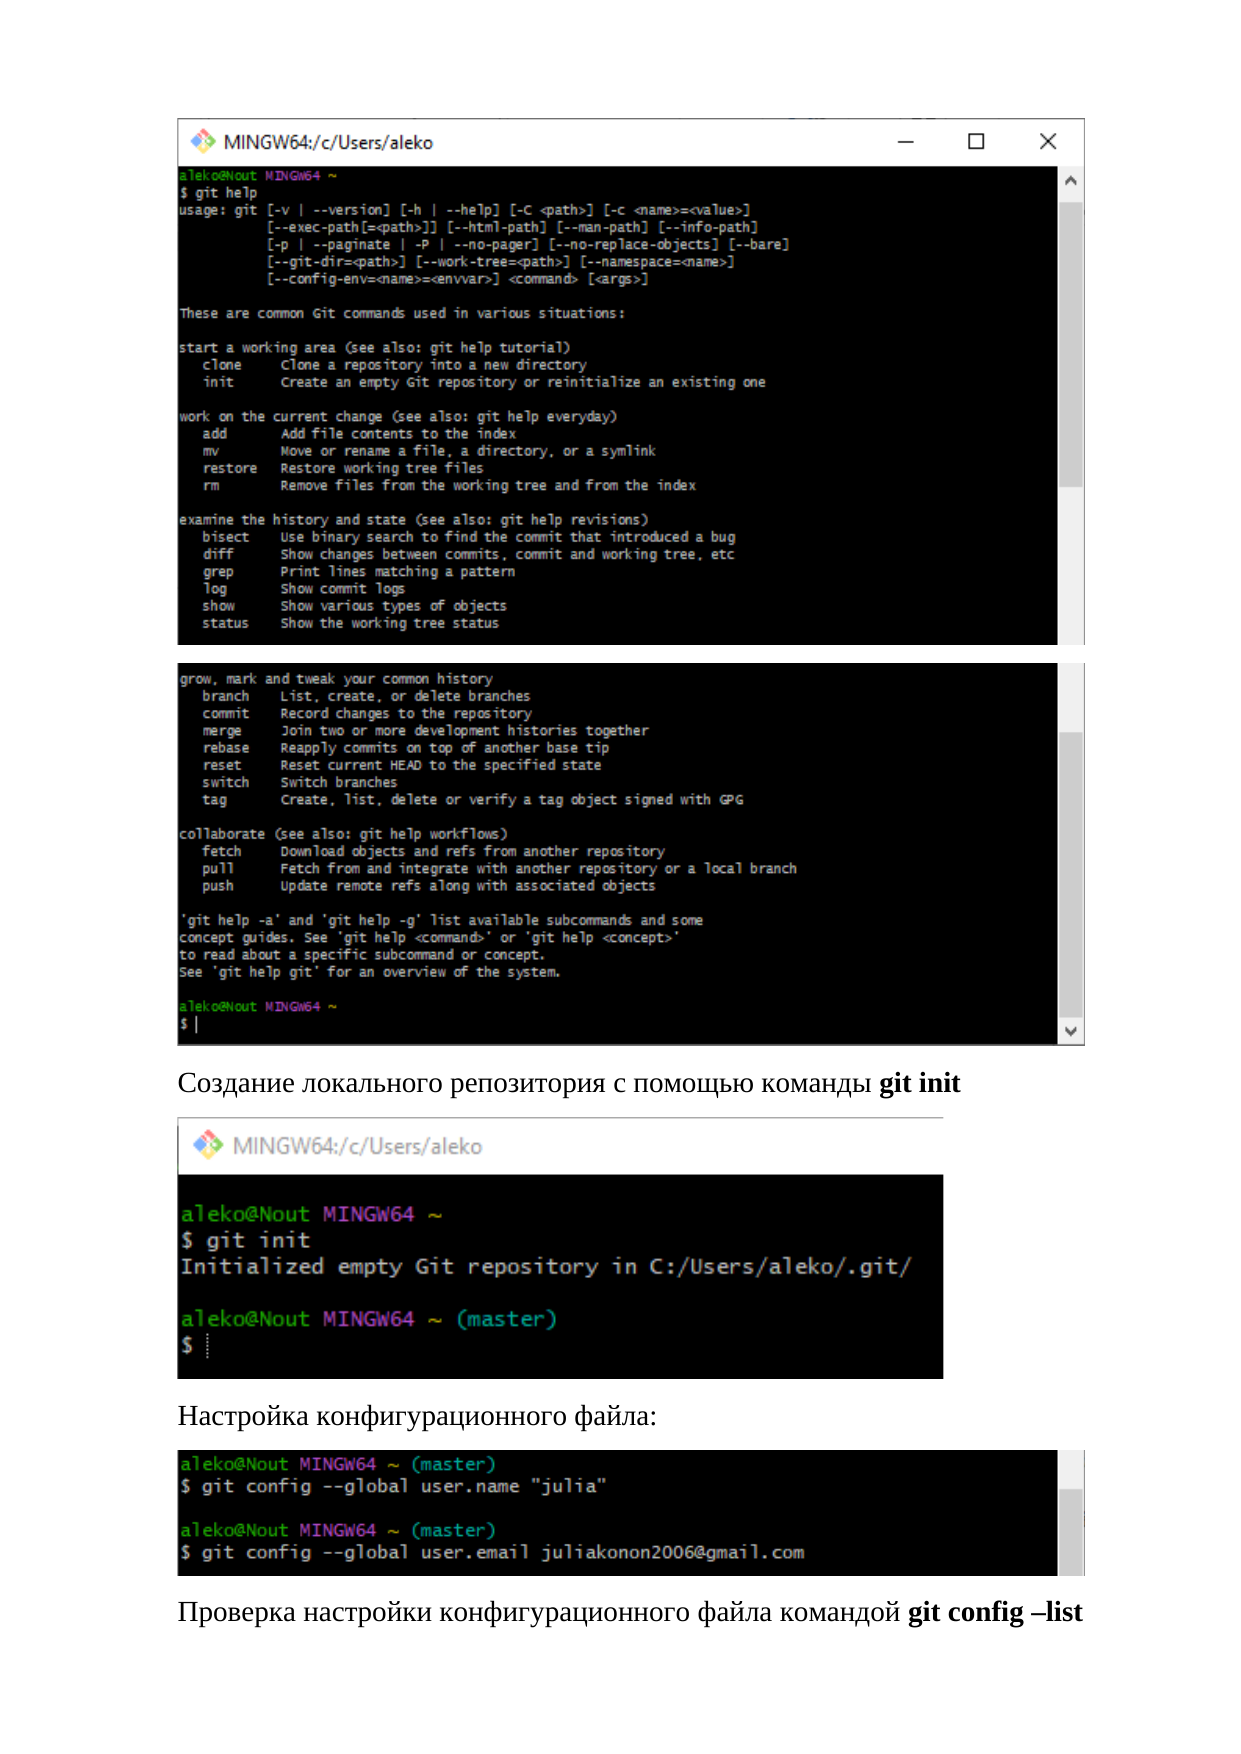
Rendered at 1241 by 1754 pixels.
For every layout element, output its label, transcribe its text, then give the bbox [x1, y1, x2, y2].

picture [177, 663, 1085, 1046]
text Создание локального репозитория с помощью команды git init [177, 1065, 1152, 1098]
text Настройка конфигурационного файла: [177, 1398, 1152, 1431]
picture [177, 1450, 1085, 1576]
picture [177, 1117, 944, 1379]
picture [177, 118, 1085, 645]
text Проверка настройки конфигурационного файла командой git config –list [177, 1594, 1152, 1628]
